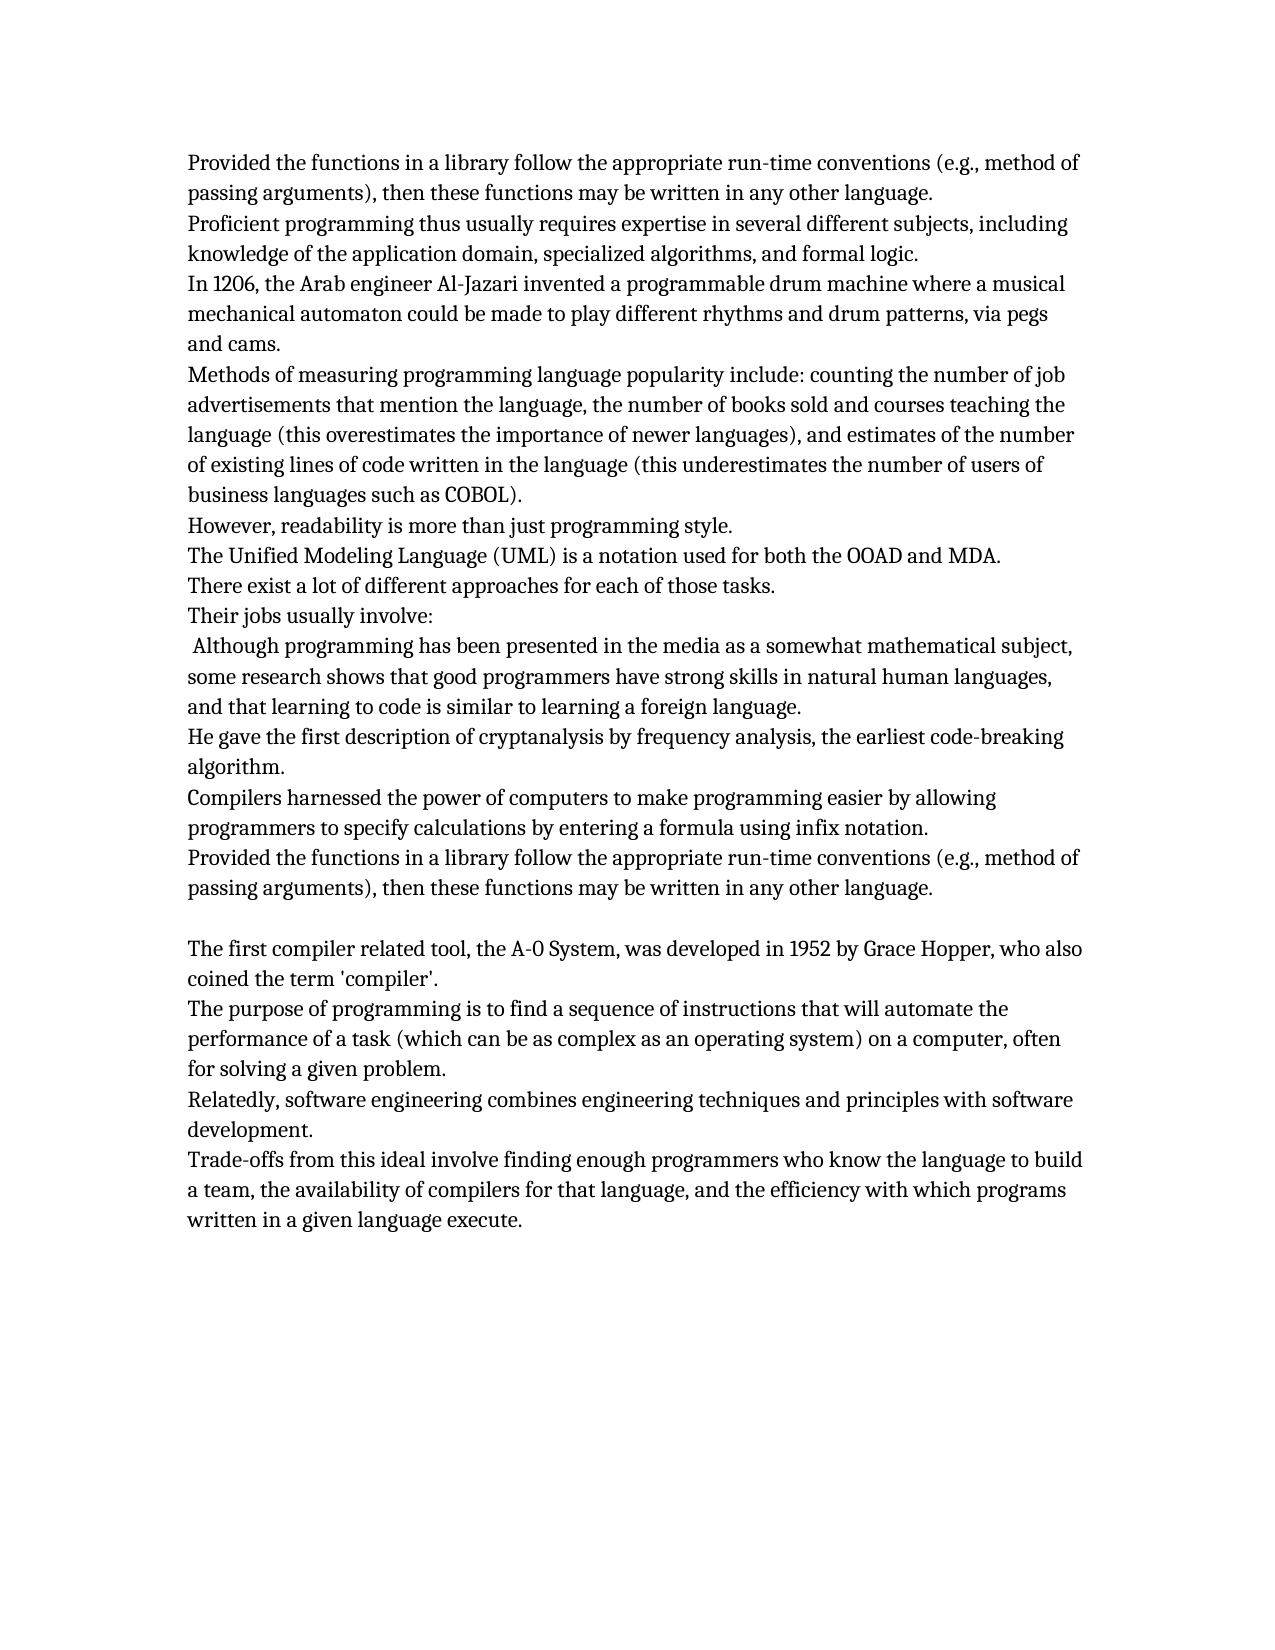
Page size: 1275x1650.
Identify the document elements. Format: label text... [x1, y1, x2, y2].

text Provided the functions in a library follow the appropriate run-time conventions (e.g., method of passing arguments), then these functions may be written in any other language. Proficient programming thus usually requires expertise in several different subjects, including knowledge of the application domain, specialized algorithms, and formal logic. In 1206, the Arab engineer Al-Jazari invented a programmable drum machine where a musical mechanical automaton could be made to play different rhythms and drum patterns, via pegs and cams. Methods of measuring programming language popularity include: counting the number of job advertisements that mention the language, the number of books sold and courses teaching the language (this overestimates the importance of newer languages), and estimates of the number of existing lines of code written in the language (this underestimates the number of users of business languages such as COBOL). However, readability is more than just programming style. The Unified Modeling Language (UML) is a notation used for both the OOAD and MDA. There exist a lot of different approaches for each of those tasks. Their jobs usually involve: Although programming has been presented in the media as a somewhat mathematical subject, some research shows that good programmers have strong skills in natural human languages, and that learning to code is similar to learning a foreign language. He gave the first description of cryptanalysis by frequency analysis, the earliest code-breaking algorithm. Compilers harnessed the power of computers to make programming easier by allowing programmers to specify calculations by entering a formula using infix notation. Provided the functions in a library follow the appropriate run-time conventions (e.g., method of passing arguments), then these functions may be written in any other language. The first compiler related tool, the A-0 System, was developed in 1952 by Grace Hopper, who also coined the term 'compiler'. The purpose of programming is to find a sequence of instructions that will automate the performance of a task (which can be as complex as an operating system) on a computer, often for solving a given problem. Relatedly, software engineering combines engineering techniques and principles with software development. Trade-offs from this ideal involve finding enough programmers who know the language to build a team, the availability of compilers for that language, and the efficiency with which programs written in a given language execute. [187, 150, 1087, 1234]
